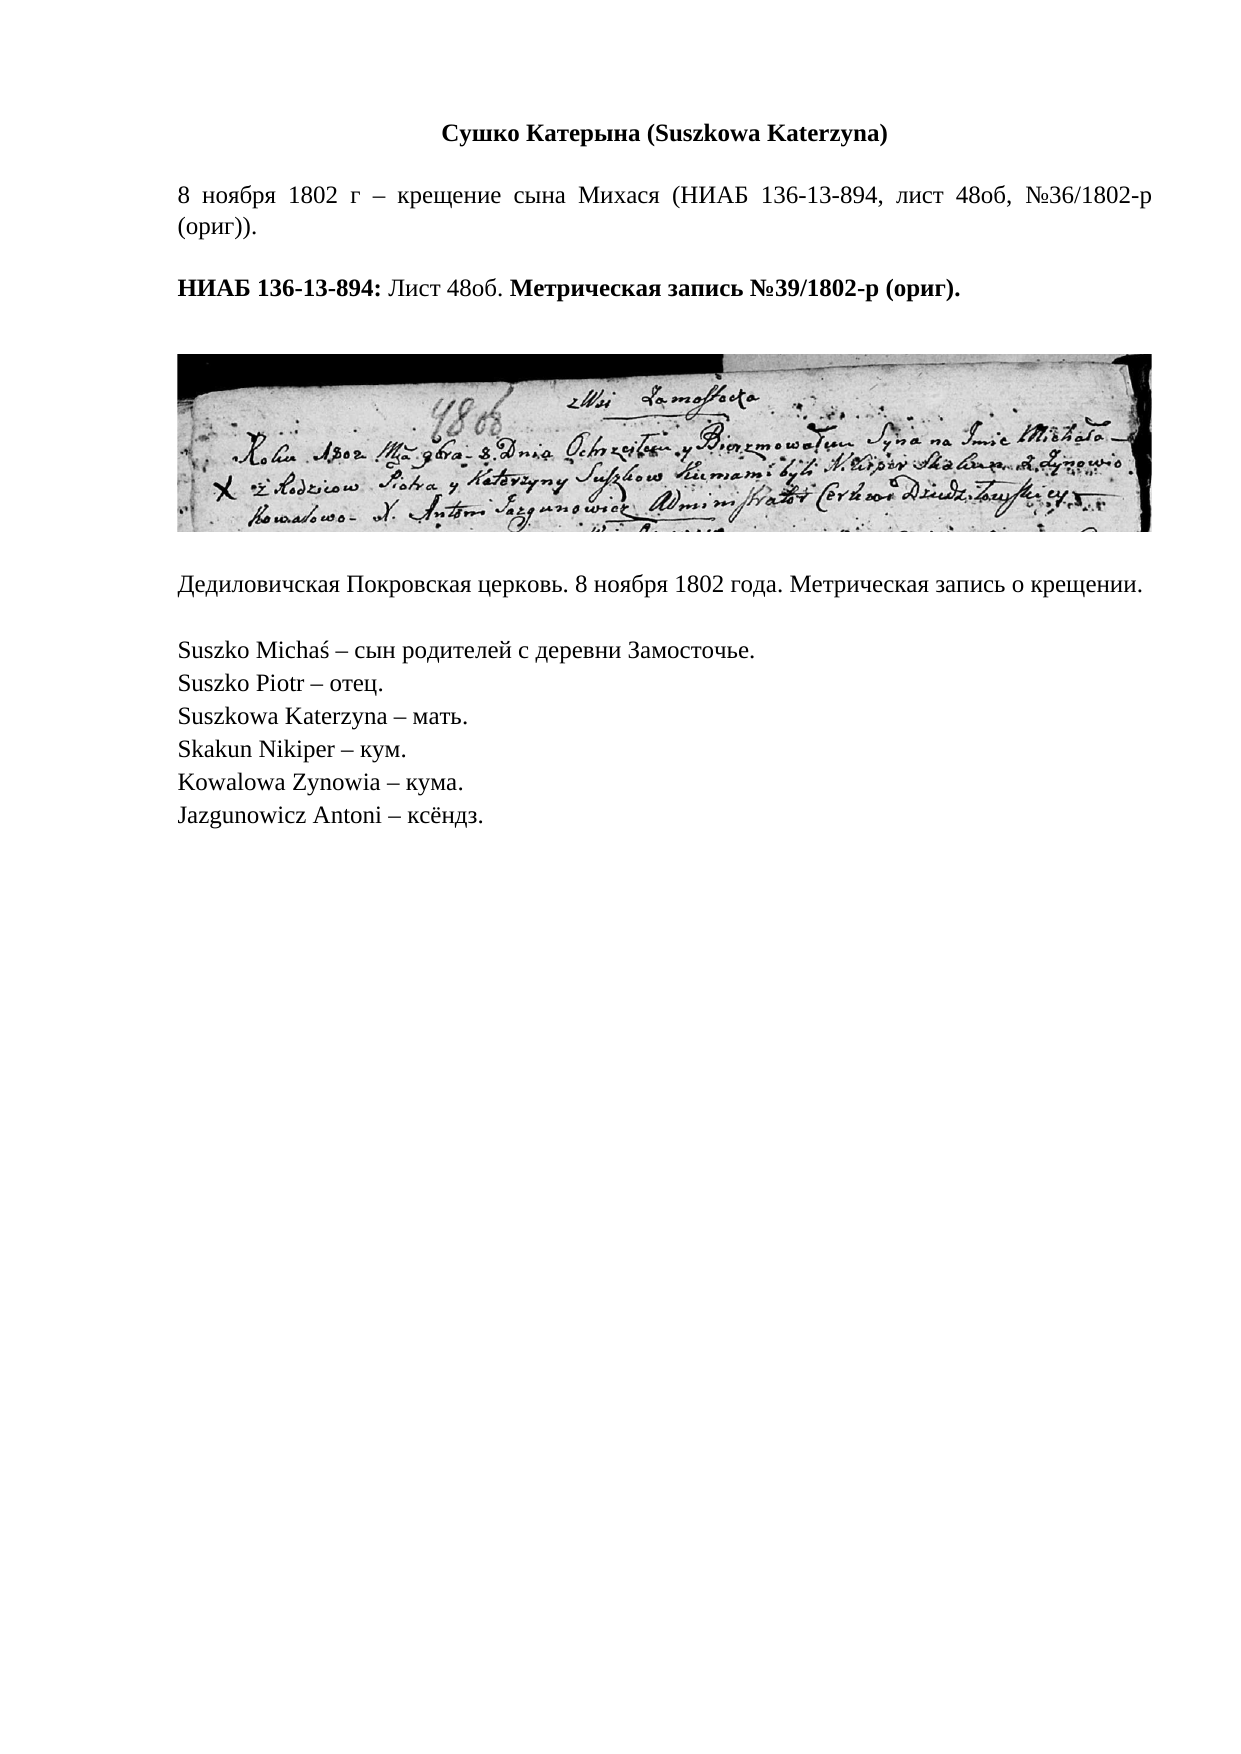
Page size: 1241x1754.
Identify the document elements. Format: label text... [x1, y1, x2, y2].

text Suszkowa Katerzyna – мать. [177, 701, 1152, 730]
text НИАБ 136-13-894: Лист 48об. Метрическая запись №39/1802-р (ориг). [177, 273, 1152, 302]
text 8 ноября 1802 г – крещение сына Михася (НИАБ 136-13-894, лист 48об, №36/1802-р (ориг)). [177, 180, 1152, 240]
text Suszko Piotr – отец. [177, 668, 1152, 697]
text Kowalowa Zynowia – кума. [177, 767, 1152, 796]
text Suszko Michaś – сын родителей с деревни Замосточье. [177, 635, 1152, 664]
picture [177, 354, 1152, 532]
text Сушко Катерына (Suszkowa Katerzyna) [177, 118, 1152, 147]
text Дедиловичская Покровская церковь. 8 ноября 1802 года. Метрическая запись о крещении. [177, 569, 1152, 598]
text Skakun Nikiper – кум. [177, 734, 1152, 763]
text Jazgunowicz Antoni – ксёндз. [177, 800, 1152, 829]
